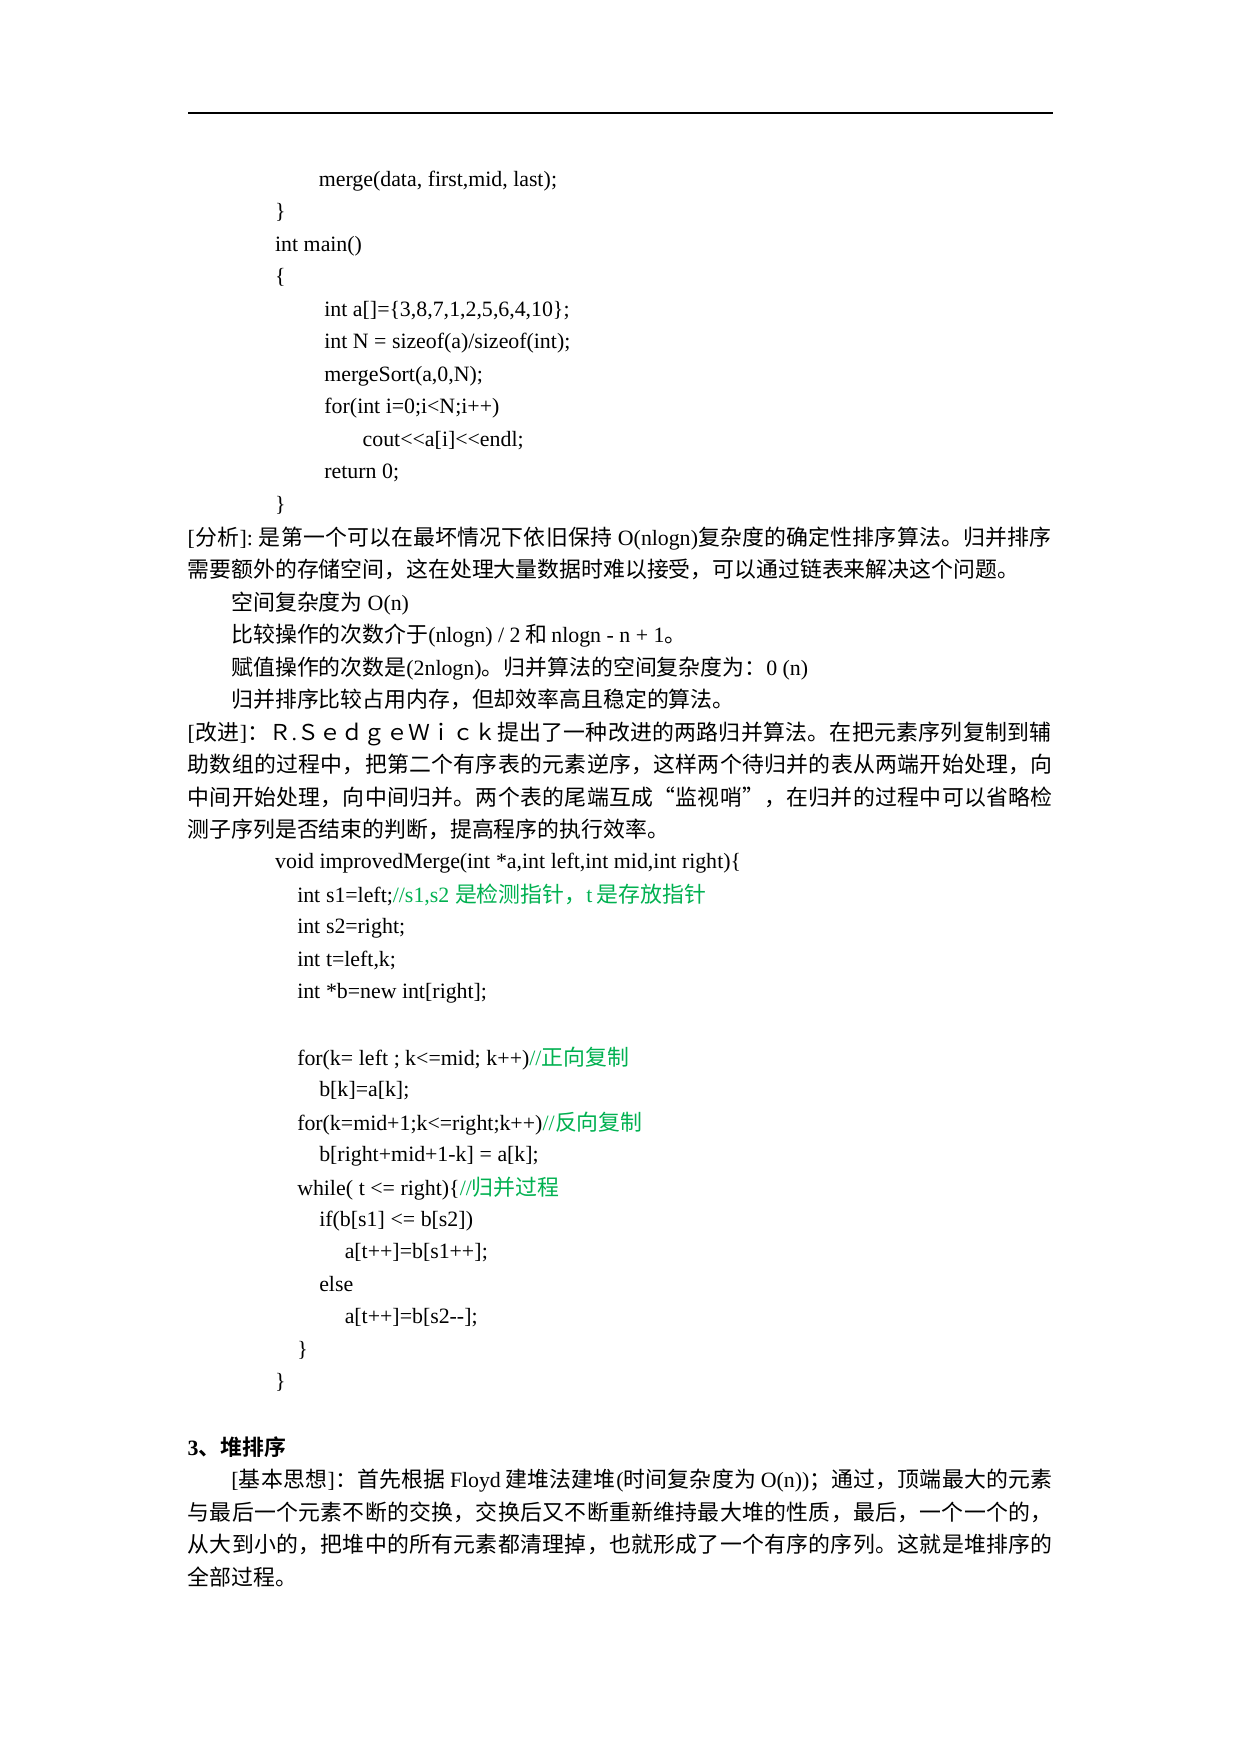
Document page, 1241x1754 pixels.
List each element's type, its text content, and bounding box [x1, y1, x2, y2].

text for(k=mid+1;k<=right;k++)//反向复制 [275, 1104, 1053, 1137]
text } [275, 487, 1053, 519]
text [基本思想]：首先根据Floyd建堆法建堆(时间复杂度为O(n))；通过，顶端最大的元素与最后一个元素不断的交换，交换后又不断重新维持最大堆的性质，最后，一个一个的，从大到小的，把堆中的所有元素都清理掉，也就形成了一个有序的序列。这就是堆排序的全部过程。 [187, 1462, 1053, 1592]
text } [275, 1332, 1053, 1364]
text mergeSort(a,0,N); [275, 357, 1053, 389]
text a[t++]=b[s2--]; [313, 1299, 1053, 1332]
text a[t++]=b[s1++]; [313, 1234, 1053, 1267]
text for(int i=0;i<N;i++) [275, 389, 1053, 422]
text void improvedMerge(int *a,int left,int mid,int right){ [275, 844, 1053, 877]
text int main() [275, 227, 1053, 259]
text int N = sizeof(a)/sizeof(int); [275, 324, 1053, 357]
text cout<<a[i]<<endl; [275, 422, 1053, 454]
text else [275, 1267, 1053, 1299]
text if(b[s1] <= b[s2]) [275, 1202, 1053, 1234]
text b[right+mid+1-k] = a[k]; [275, 1137, 1053, 1169]
text } [275, 1364, 1053, 1397]
text int s2=right; [275, 909, 1053, 942]
text int s1=left;//s1,s2 是检测指针，t是存放指针 [275, 877, 1053, 909]
text int a[]={3,8,7,1,2,5,6,4,10}; [275, 292, 1053, 324]
text for(k= left ; k<=mid; k++)//正向复制 [275, 1039, 1053, 1072]
text } [275, 194, 1053, 227]
text int t=left,k; [275, 942, 1053, 974]
text while( t <= right){//归并过程 [275, 1169, 1053, 1202]
text merge(data, first,mid, last); [275, 162, 1053, 194]
text [分析]: 是第一个可以在最坏情况下依旧保持O(nlogn)复杂度的确定性排序算法。归并排序需要额外的存储空间，这在处理大量数据时难以接受，可以通过链表来解决这个问题。 空间复杂度为 O(n) 比较操作的次数介于(nlogn) / 2和nlogn - n + 1。 赋值操作的次数是(2nlogn)。归并算法的空间复杂度为：0 (n) 归并排序比较占用内存，但却效率高且稳定的算法。 [187, 519, 1053, 714]
text 3、堆排序 [187, 1429, 1053, 1462]
text b[k]=a[k]; [275, 1072, 1053, 1104]
text return 0; [275, 454, 1053, 487]
text [改进]：Ｒ.ＳｅｄｇｅＷｉｃｋ提出了一种改进的两路归并算法。在把元素序列复制到辅助数组的过程中，把第二个有序表的元素逆序，这样两个待归并的表从两端开始处理，向中间开始处理，向中间归并。两个表的尾端互成“监视哨”，在归并的过程中可以省略检测子序列是否结束的判断，提高程序的执行效率。 [187, 714, 1053, 844]
text { [275, 259, 1053, 292]
text int *b=new int[right]; [275, 974, 1053, 1007]
